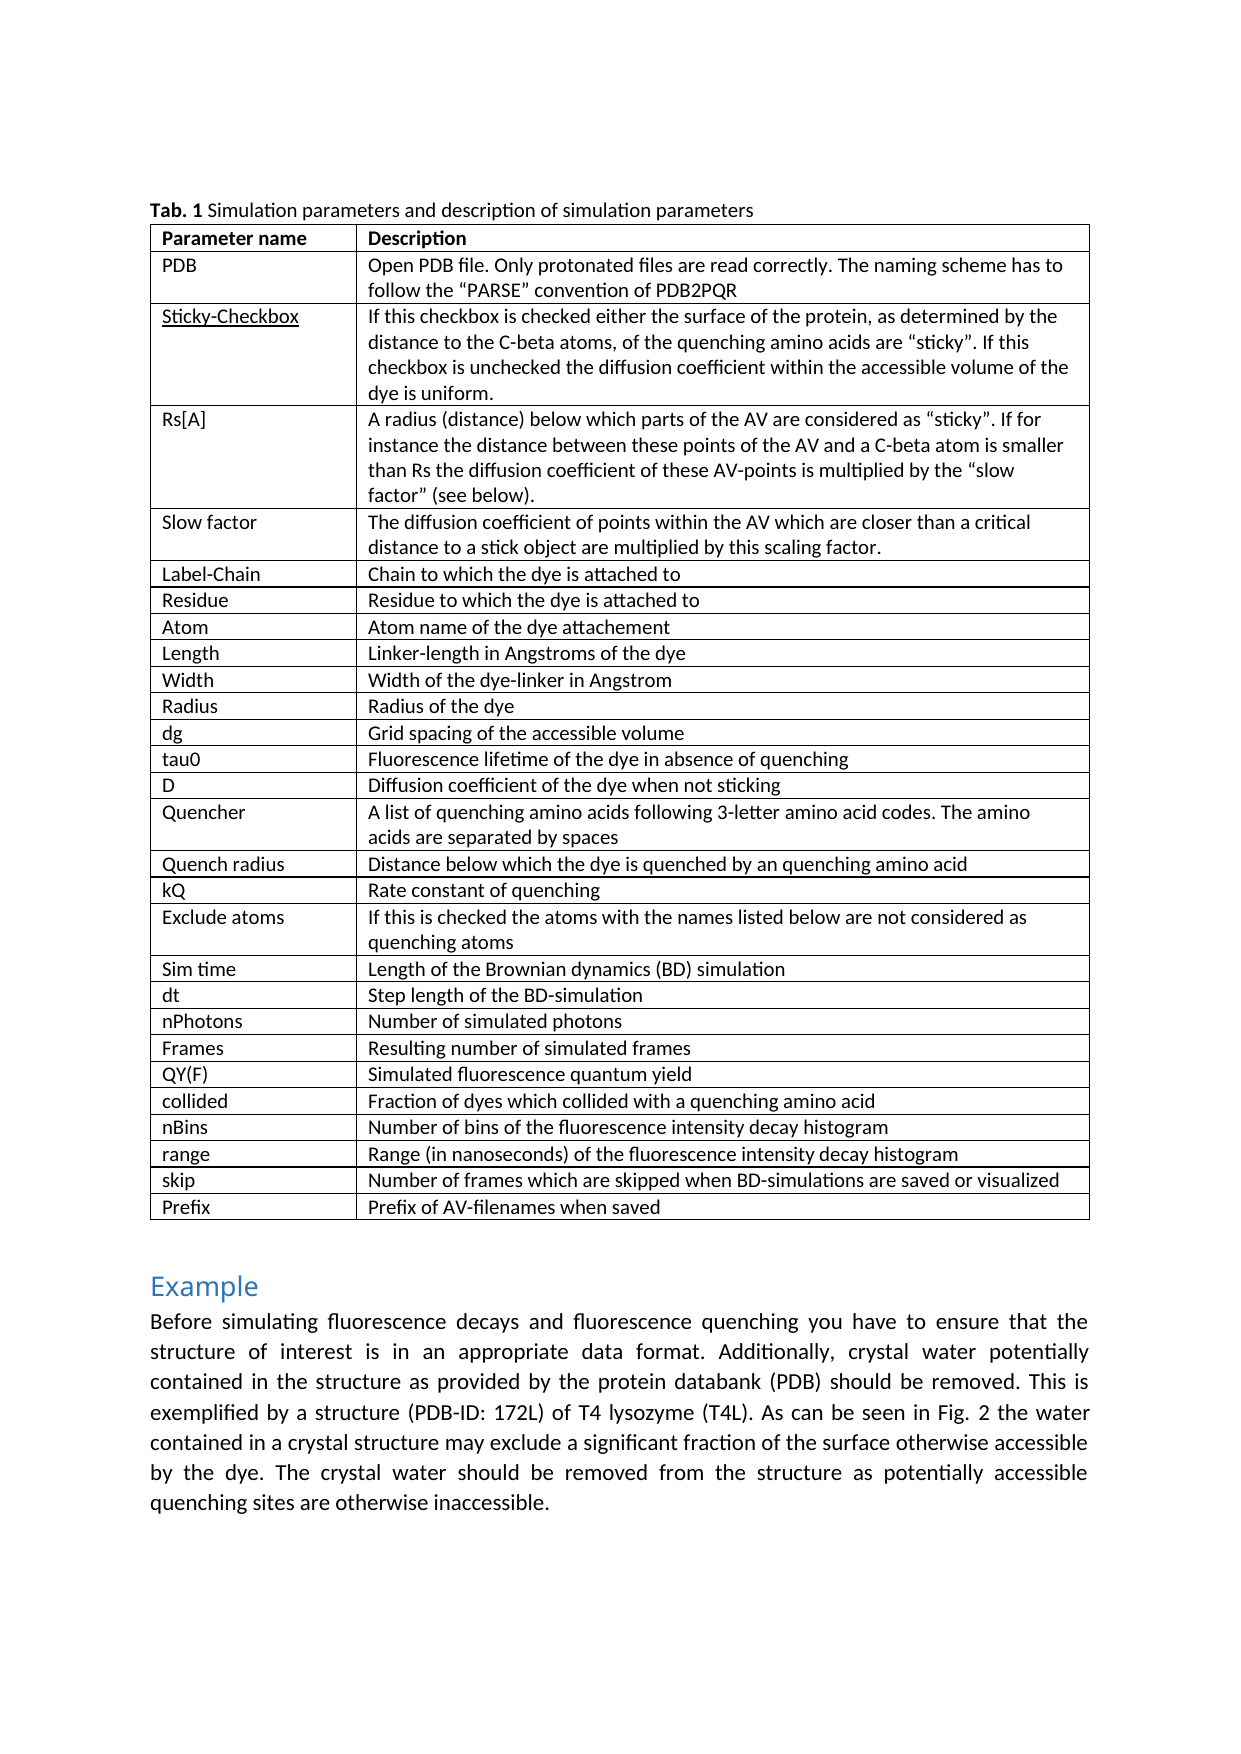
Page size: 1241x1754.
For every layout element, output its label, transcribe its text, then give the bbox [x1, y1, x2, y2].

table_cell Open PDB file. Only protonated files are read correctly. The naming scheme has to follow the “PARSE” convention of PDB2PQR [357, 252, 1089, 303]
text Tab. 1 Simulation parameters and description of simulation parameters [150, 197, 1090, 222]
table_cell range [151, 1141, 356, 1166]
table_cell Residue to which the dye is attached to [357, 588, 1089, 613]
table_cell If this checkbox is checked either the surface of the protein, as determined by the distance to the C-beta atoms, of the quenching amino acids are “sticky”. If this checkbox is unchecked the diffusion coefficient within the accessible volume of the dye is uniform. [357, 304, 1089, 405]
table_cell The diffusion coefficient of points within the AV which are closer than a critical distance to a stick object are multiplied by this scaling factor. [357, 509, 1089, 560]
table_cell Radius [151, 693, 356, 719]
table_cell dg [151, 720, 356, 745]
table_cell Distance below which the dye is quenched by an quenching amino acid [357, 851, 1089, 876]
table_cell Prefix of AV-filenames when saved [357, 1194, 1089, 1219]
table_cell dt [151, 982, 356, 1008]
table_cell Atom name of the dye attachement [357, 614, 1089, 639]
table_cell Label-Chain [151, 561, 356, 586]
table_cell Range (in nanoseconds) of the fluorescence intensity decay histogram [357, 1141, 1089, 1166]
table_cell nBins [151, 1115, 356, 1140]
text Before simulating fluorescence decays and fluorescence quenching you have to ensure that the structure of interest is in an appropriate data format. Additionally, crystal water potentially contained in the structure as provided by the protein databank (PDB) should be removed. This is exemplified by a structure (PDB-ID: 172L) of T4 lysozyme (T4L). As can be seen in Fig. 2 the water contained in a crystal structure may exclude a significant fraction of the surface otherwise accessible by the dye. The crystal water should be removed from the structure as potentially accessible quenching sites are otherwise inaccessible. [150, 1307, 1090, 1516]
table_cell PDB [151, 252, 356, 303]
table_cell Step length of the BD-simulation [357, 982, 1089, 1008]
table_cell Sticky-Checkbox [151, 304, 356, 405]
table_cell If this is checked the atoms with the names listed below are not considered as quenching atoms [357, 904, 1089, 955]
table_header Description [357, 225, 1089, 251]
table_cell Quencher [151, 799, 356, 850]
table_cell Width of the dye-linker in Angstrom [357, 667, 1089, 692]
table_cell collided [151, 1088, 356, 1113]
table_cell Prefix [151, 1194, 356, 1219]
table_cell Fraction of dyes which collided with a quenching amino acid [357, 1088, 1089, 1113]
table_cell Quench radius [151, 851, 356, 876]
table_cell kQ [151, 878, 356, 903]
table_cell Number of simulated photons [357, 1009, 1089, 1034]
table_cell A radius (distance) below which parts of the AV are considered as “sticky”. If for instance the distance between these points of the AV and a C-beta atom is smaller than Rs the diffusion coefficient of these AV-points is multiplied by the “slow factor” (see below). [357, 406, 1089, 508]
table_cell Slow factor [151, 509, 356, 560]
table_cell Radius of the dye [357, 693, 1089, 719]
table_cell skip [151, 1168, 356, 1193]
table_cell QY(F) [151, 1062, 356, 1087]
table_cell Sim time [151, 956, 356, 981]
table_cell Grid spacing of the accessible volume [357, 720, 1089, 745]
table_header Parameter name [151, 225, 356, 251]
table_cell Atom [151, 614, 356, 639]
table_cell Fluorescence lifetime of the dye in absence of quenching [357, 746, 1089, 772]
table_cell Residue [151, 588, 356, 613]
table_cell Linker-length in Angstroms of the dye [357, 640, 1089, 666]
table_cell Number of bins of the fluorescence intensity decay histogram [357, 1115, 1089, 1140]
table_cell Frames [151, 1035, 356, 1061]
table_cell Length of the Brownian dynamics (BD) simulation [357, 956, 1089, 981]
table_cell nPhotons [151, 1009, 356, 1034]
table_cell tau0 [151, 746, 356, 772]
table_cell Resulting number of simulated frames [357, 1035, 1089, 1061]
table_cell Width [151, 667, 356, 692]
table_cell Rate constant of quenching [357, 878, 1089, 903]
table_cell A list of quenching amino acids following 3-letter amino acid codes. The amino acids are separated by spaces [357, 799, 1089, 850]
table_cell Number of frames which are skipped when BD-simulations are saved or visualized [357, 1168, 1089, 1193]
table_cell Simulated fluorescence quantum yield [357, 1062, 1089, 1087]
table_cell Length [151, 640, 356, 666]
table_cell D [151, 773, 356, 798]
table_cell Exclude atoms [151, 904, 356, 955]
table_cell Chain to which the dye is attached to [357, 561, 1089, 586]
table_cell Rs[A] [151, 406, 356, 508]
table_cell Diffusion coefficient of the dye when not sticking [357, 773, 1089, 798]
subtitle Example [150, 1267, 1090, 1304]
